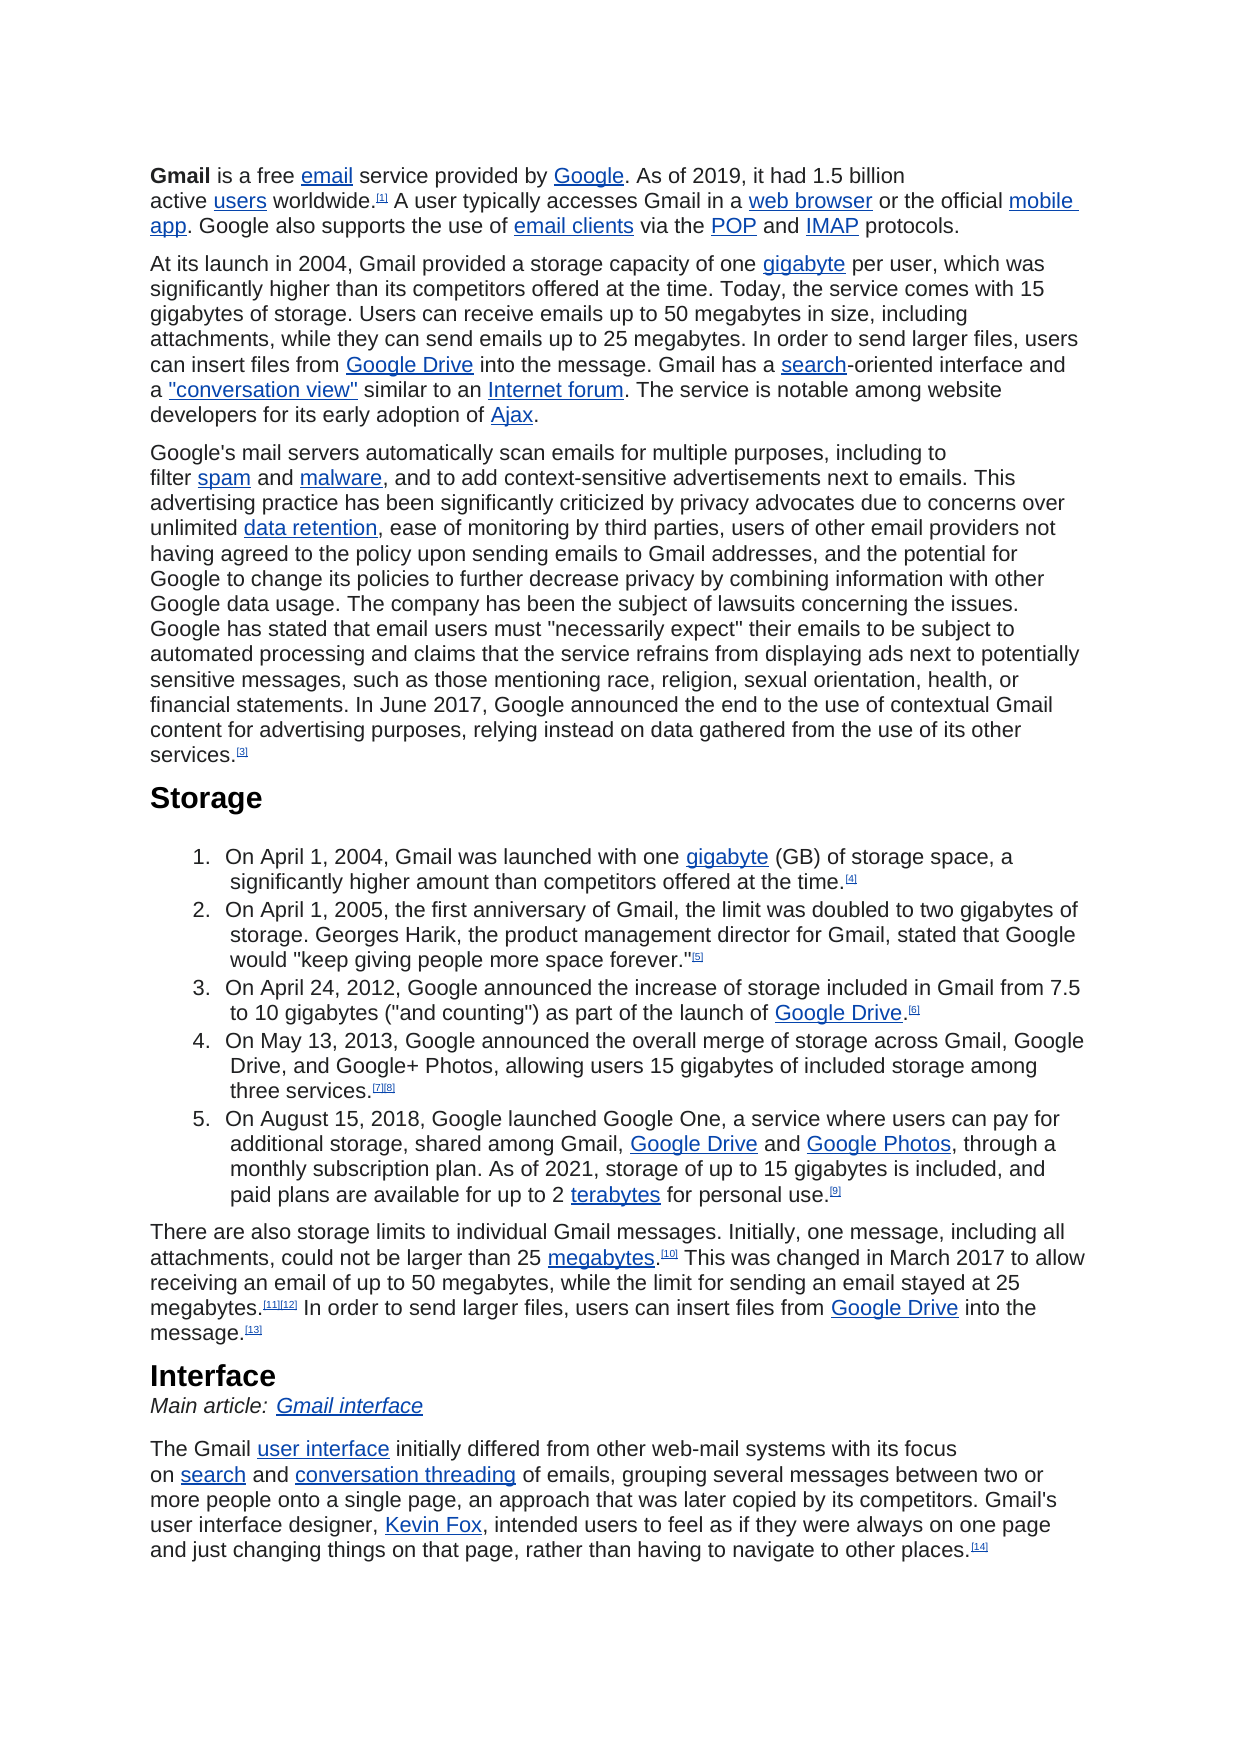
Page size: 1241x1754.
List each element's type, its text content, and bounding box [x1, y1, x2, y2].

list On April 24, 2012, Google announced the increase of storage included in Gmail from 7.5 to 10 gigabytes ("and counting") as part of the launch of Google Drive.[6] [192, 975, 1090, 1025]
text Main article: Gmail interface [150, 1392, 1090, 1418]
text Google's mail servers automatically scan emails for multiple purposes, including to filter spam and malware, and to add context-sensitive advertisements next to emails. This advertising practice has been significantly criticized by privacy advocates due to concerns over unlimited data retention, ease of monitoring by third parties, users of other email providers not having agreed to the policy upon sending emails to Gmail addresses, and the potential for Google to change its policies to further decrease privacy by combining information with other Google data usage. The company has been the subject of lawsuits concerning the issues. Google has stated that email users must "necessarily expect" their emails to be subject to automated processing and claims that the service refrains from displaying ads next to potentially sensitive messages, such as those mentioning race, religion, sexual orientation, health, or financial statements. In June 2017, Google announced the end to the use of contextual Gmail content for advertising purposes, relying instead on data gathered from the use of its other services.[3] [150, 439, 1090, 767]
list On April 1, 2005, the first anniversary of Gmail, the limit was doubled to two gigabytes of storage. Georges Harik, the product management director for Gmail, stated that Google would "keep giving people more space forever."[5] [192, 897, 1090, 972]
subtitle Interface [150, 1358, 1090, 1392]
list On April 1, 2004, Gmail was launched with one gigabyte (GB) of storage space, a significantly higher amount than competitors offered at the time.[4] [192, 844, 1090, 894]
text There are also storage limits to individual Gmail messages. Initially, one message, including all attachments, could not be larger than 25 megabytes.[10] This was changed in March 2017 to allow receiving an email of up to 50 megabytes, while the limit for sending an email stayed at 25 megabytes.[11][12] In order to send larger files, users can insert files from Google Drive into the message.[13] [150, 1219, 1090, 1345]
list On August 15, 2018, Google launched Google One, a service where users can pay for additional storage, shared among Gmail, Google Drive and Google Photos, through a monthly subscription plan. As of 2021, storage of up to 15 gigabytes is included, and paid plans are available for up to 2 terabytes for personal use.[9] [192, 1106, 1090, 1207]
text Storage [150, 780, 1090, 814]
text The Gmail user interface initially differed from other web-mail systems with its focus on search and conversation threading of emails, grouping several messages between two or more people onto a single page, an approach that was later copied by its competitors. Gmail's user interface designer, Kevin Fox, intended users to feel as if they were always on one page and just changing things on that page, rather than having to navigate to other places.[14] [150, 1436, 1090, 1562]
list On May 13, 2013, Google announced the overall merge of storage across Gmail, Google Drive, and Google+ Photos, allowing users 15 gigabytes of included storage among three services.[7][8] [192, 1028, 1090, 1103]
text Gmail is a free email service provided by Google. As of 2019, it had 1.5 billion active users worldwide.[1] A user typically accesses Gmail in a web browser or the official mobile app. Google also supports the use of email clients via the POP and IMAP protocols. [150, 162, 1090, 238]
text At its launch in 2004, Gmail provided a storage capacity of one gigabyte per user, which was significantly higher than its competitors offered at the time. Today, the service comes with 15 gigabytes of storage. Users can receive emails up to 50 megabytes in size, including attachments, while they can send emails up to 25 megabytes. In order to send larger files, users can insert files from Google Drive into the message. Gmail has a search-oriented interface and a "conversation view" similar to an Internet forum. The service is notable among website developers for its early adoption of Ajax. [150, 251, 1090, 427]
